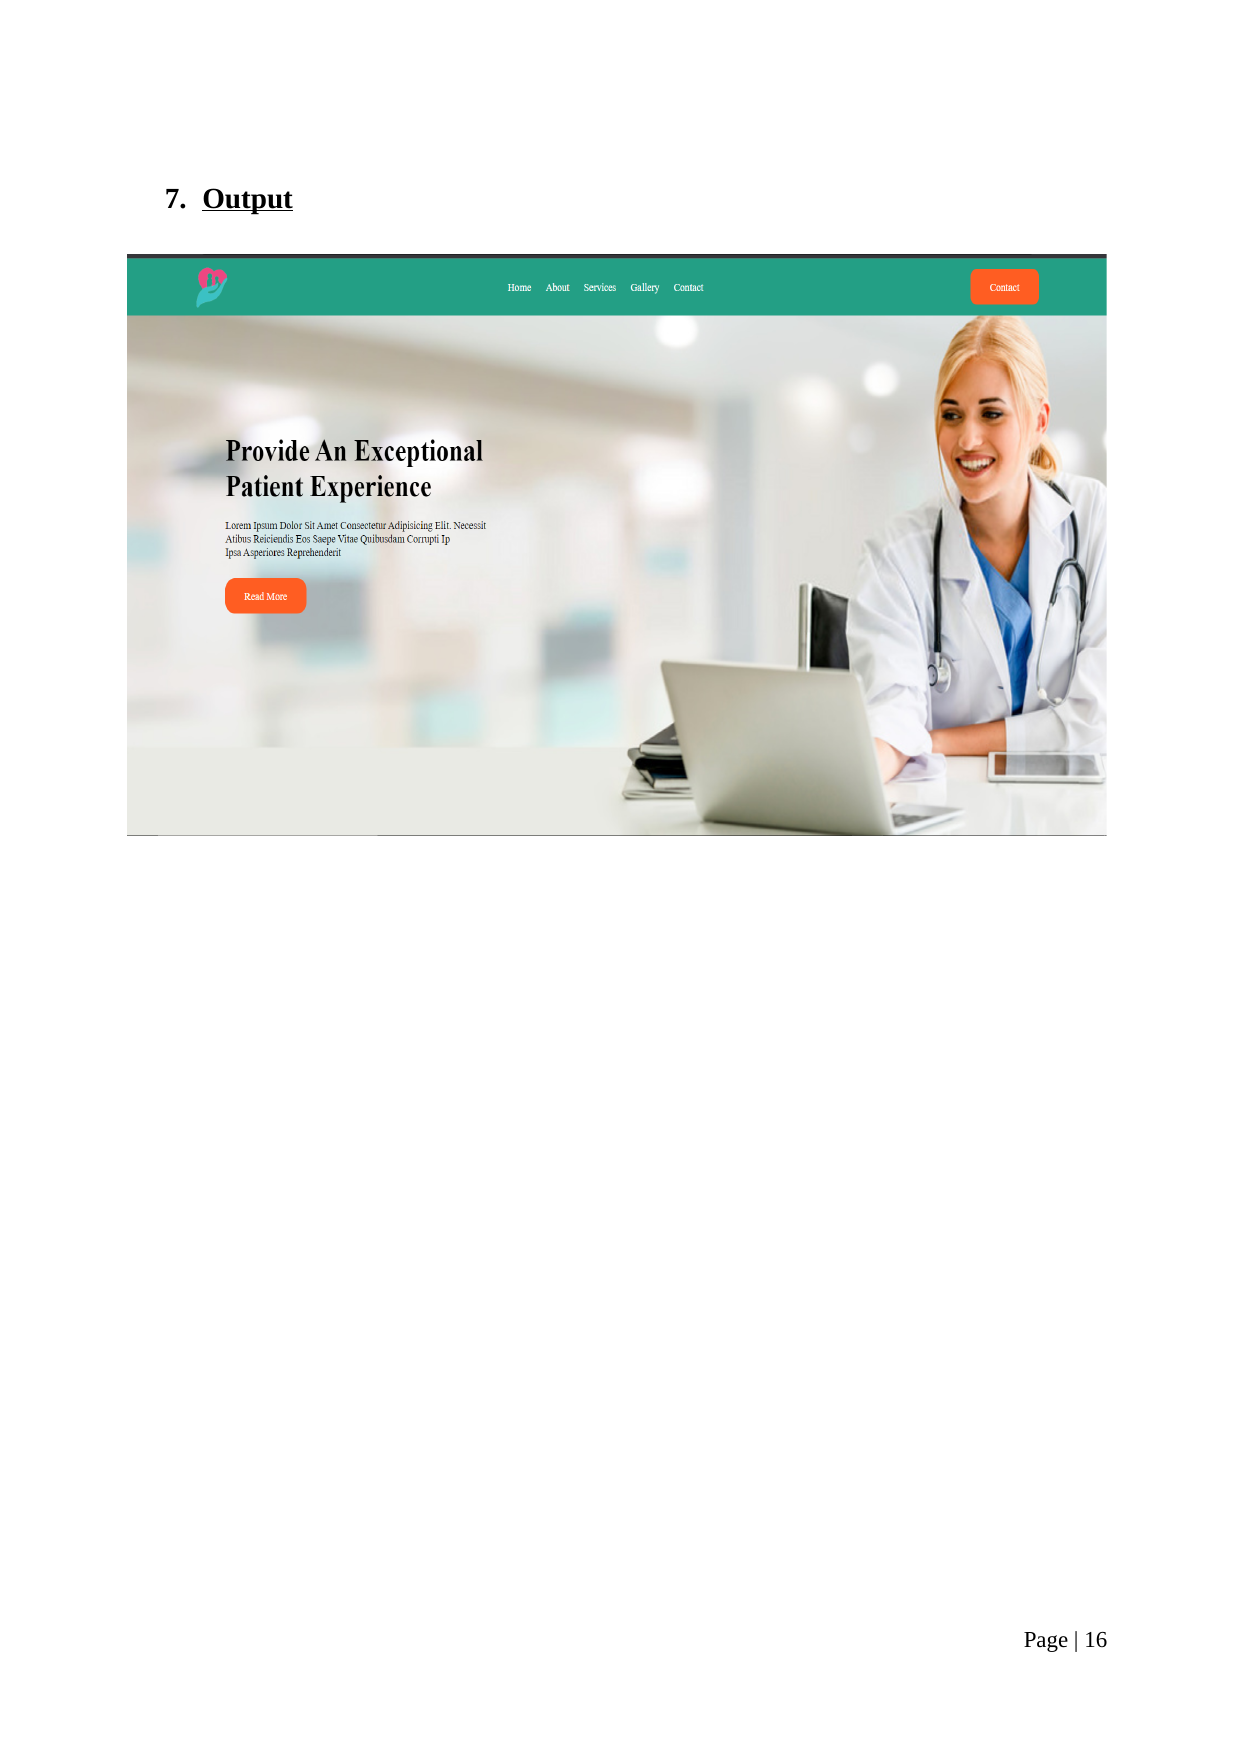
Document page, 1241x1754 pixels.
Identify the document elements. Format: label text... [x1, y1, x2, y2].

picture [127, 254, 1107, 836]
list Output [164, 181, 1107, 214]
